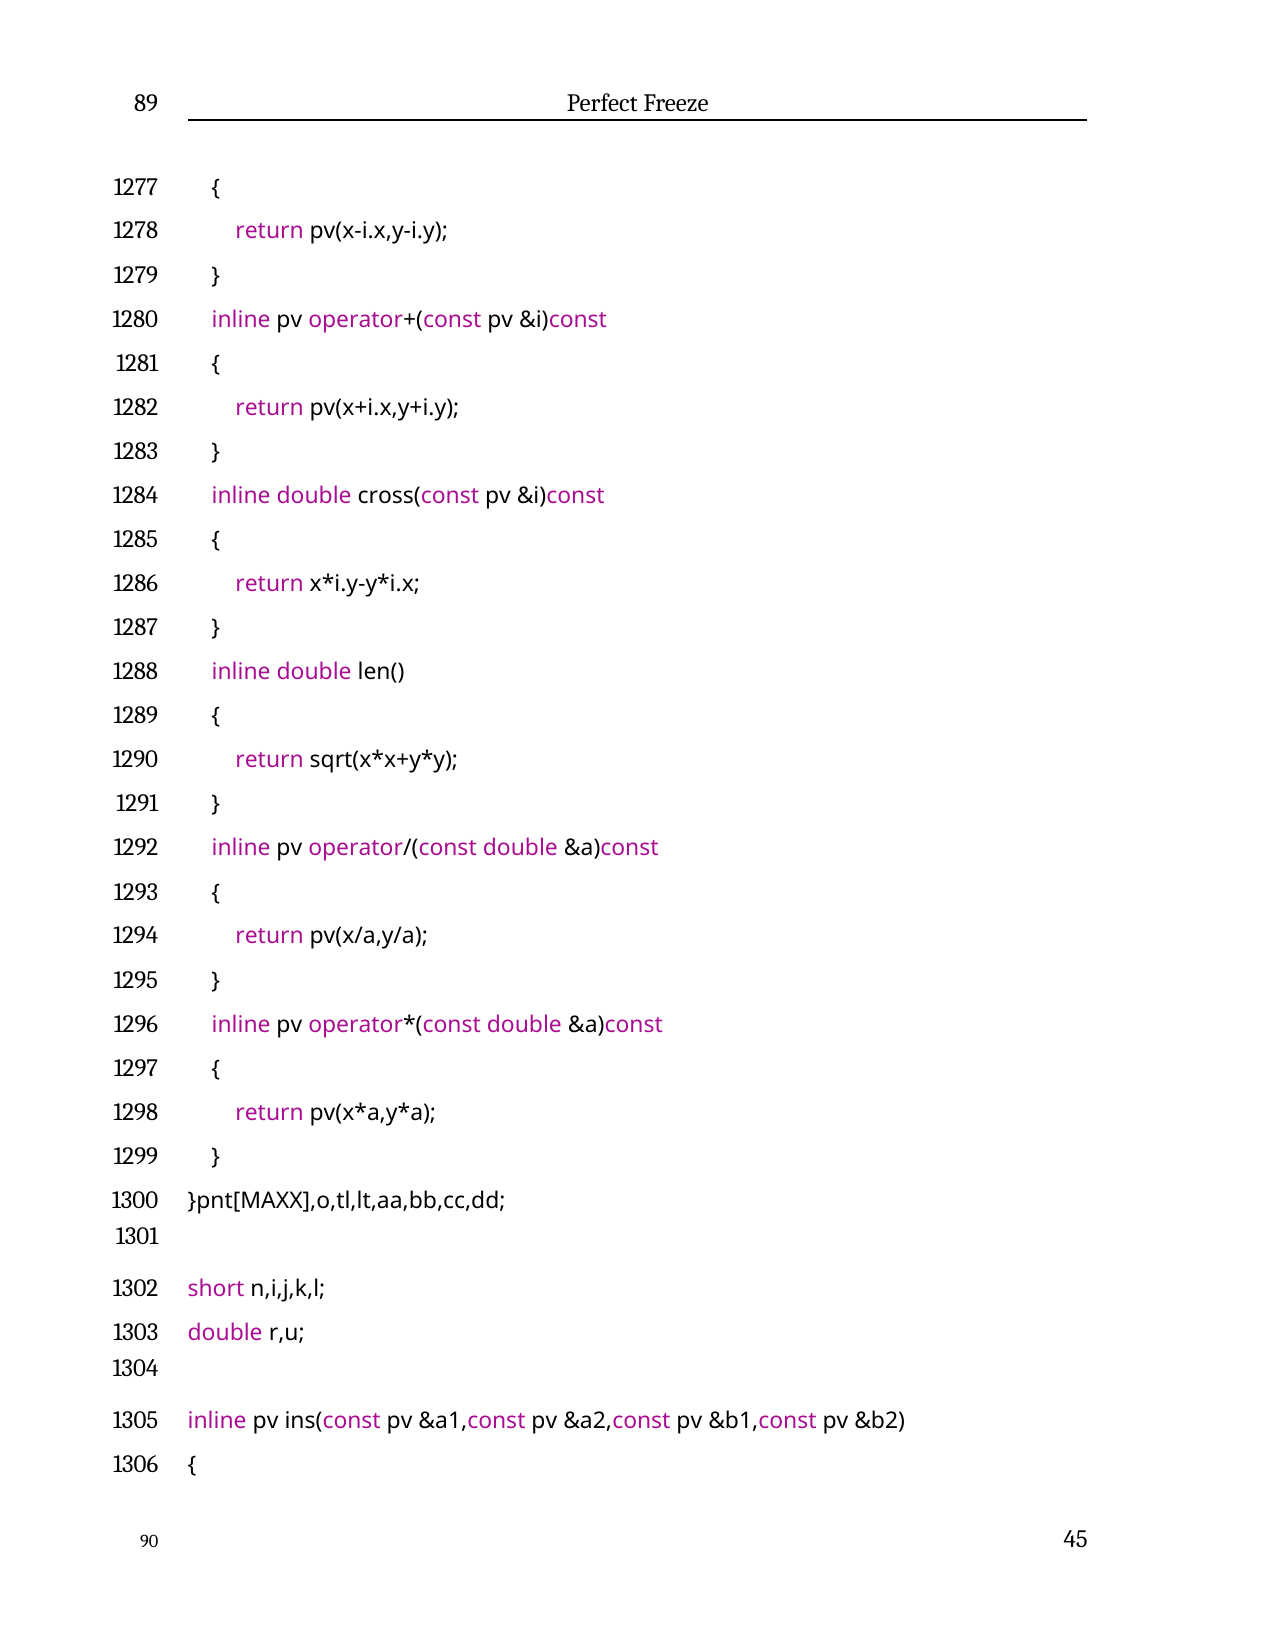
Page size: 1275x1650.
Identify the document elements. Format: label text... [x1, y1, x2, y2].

text } [187, 605, 1087, 649]
text } [187, 957, 1087, 1001]
text return pv(x-i.x,y-i.y); [187, 208, 1087, 252]
text { [187, 340, 1087, 384]
text { [187, 869, 1087, 913]
text } [187, 1133, 1087, 1177]
text { [187, 1442, 1087, 1486]
text } [187, 252, 1087, 296]
text } [187, 428, 1087, 472]
text inline pv operator+(const pv &i)const [187, 296, 1087, 340]
text inline double cross(const pv &i)const [187, 472, 1087, 517]
text { [187, 517, 1087, 561]
text { [187, 1045, 1087, 1089]
text return pv(x+i.x,y+i.y); [187, 384, 1087, 428]
text inline double len() [187, 649, 1087, 693]
text { [187, 164, 1087, 208]
text return sqrt(x*x+y*y); [187, 737, 1087, 781]
text inline pv ins(const pv &a1,const pv &a2,const pv &b1,const pv &b2) [187, 1398, 1087, 1442]
text inline pv operator*(const double &a)const [187, 1001, 1087, 1045]
text short n,i,j,k,l; [187, 1266, 1087, 1310]
text return pv(x*a,y*a); [187, 1089, 1087, 1133]
text return pv(x/a,y/a); [187, 913, 1087, 957]
text }pnt[MAXX],o,tl,lt,aa,bb,cc,dd; [187, 1177, 1087, 1222]
text } [187, 781, 1087, 825]
text double r,u; [187, 1310, 1087, 1354]
text { [187, 693, 1087, 737]
text inline pv operator/(const double &a)const [187, 825, 1087, 869]
text return x*i.y-y*i.x; [187, 561, 1087, 605]
